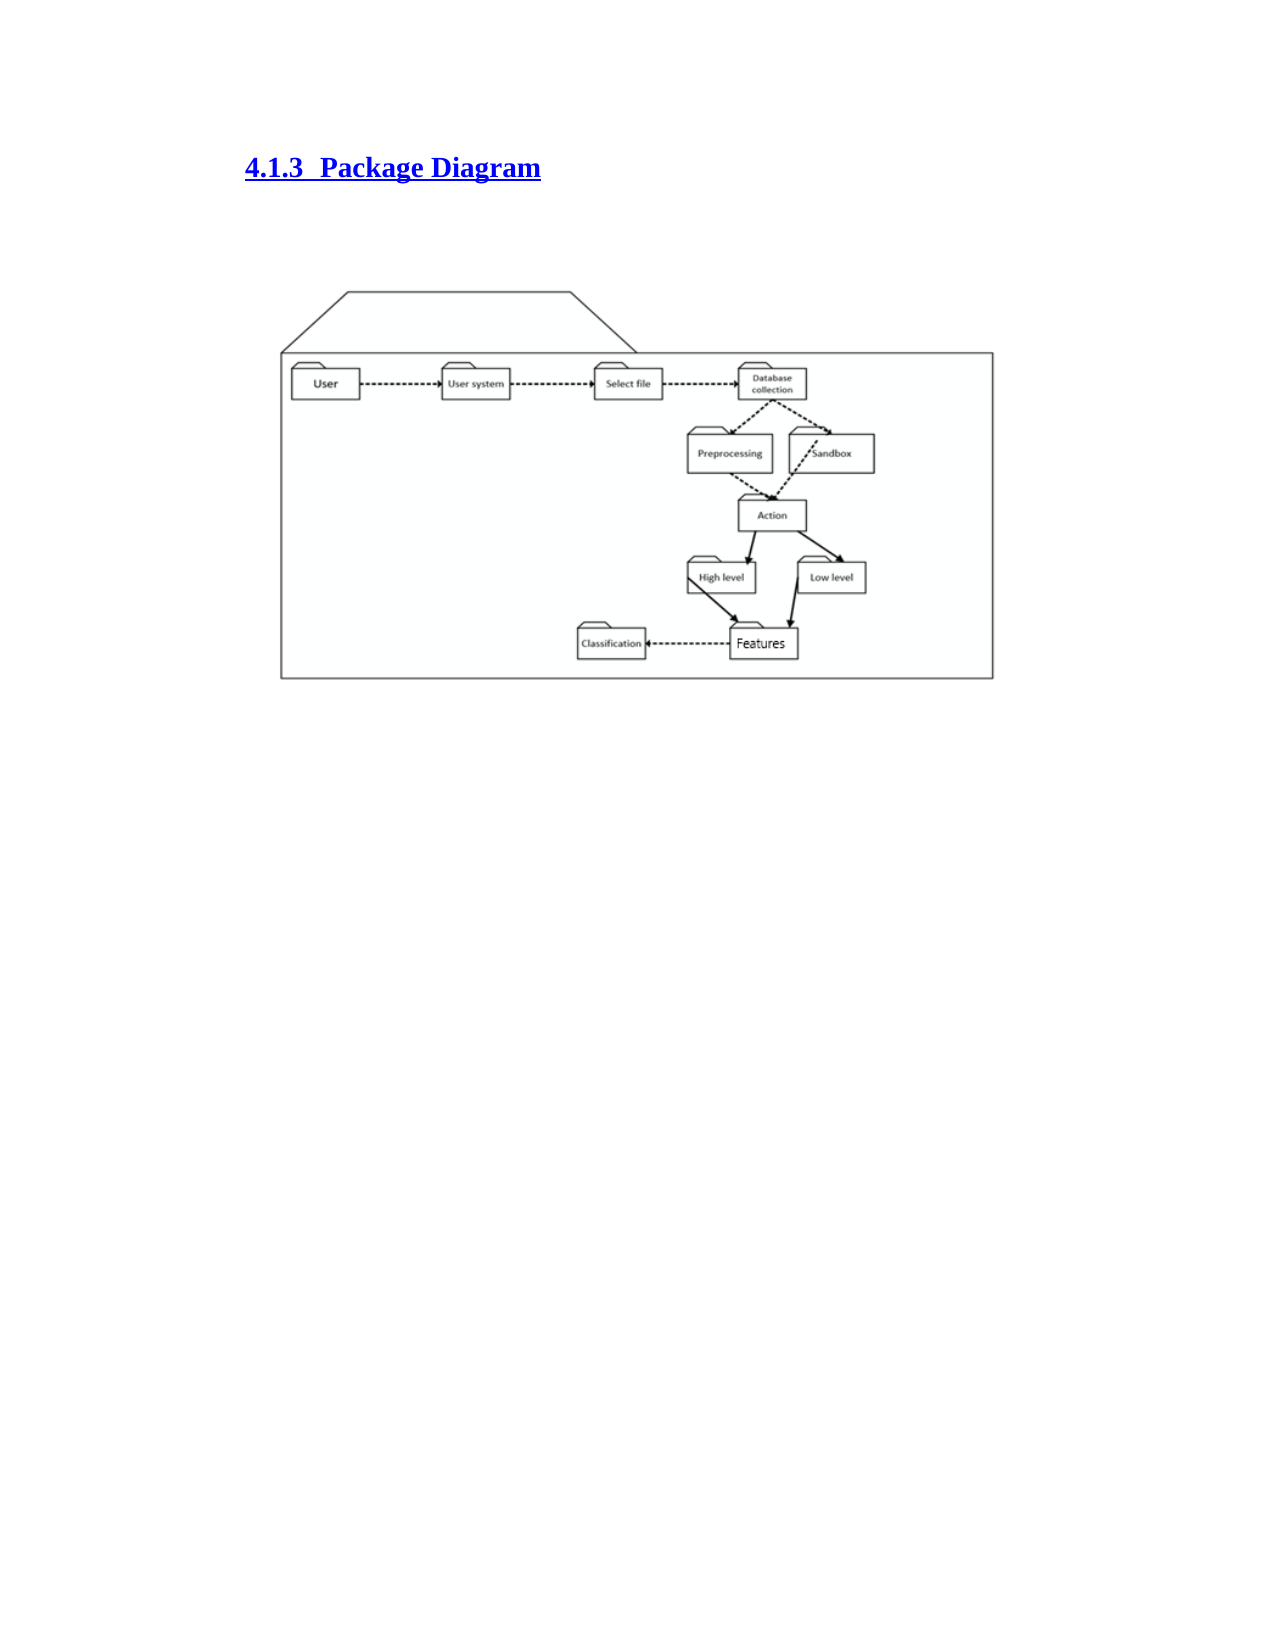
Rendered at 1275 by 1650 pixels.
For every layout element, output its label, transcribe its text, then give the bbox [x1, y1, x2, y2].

picture [195, 200, 1125, 786]
text 4.1.3 Package Diagram [245, 150, 1125, 183]
